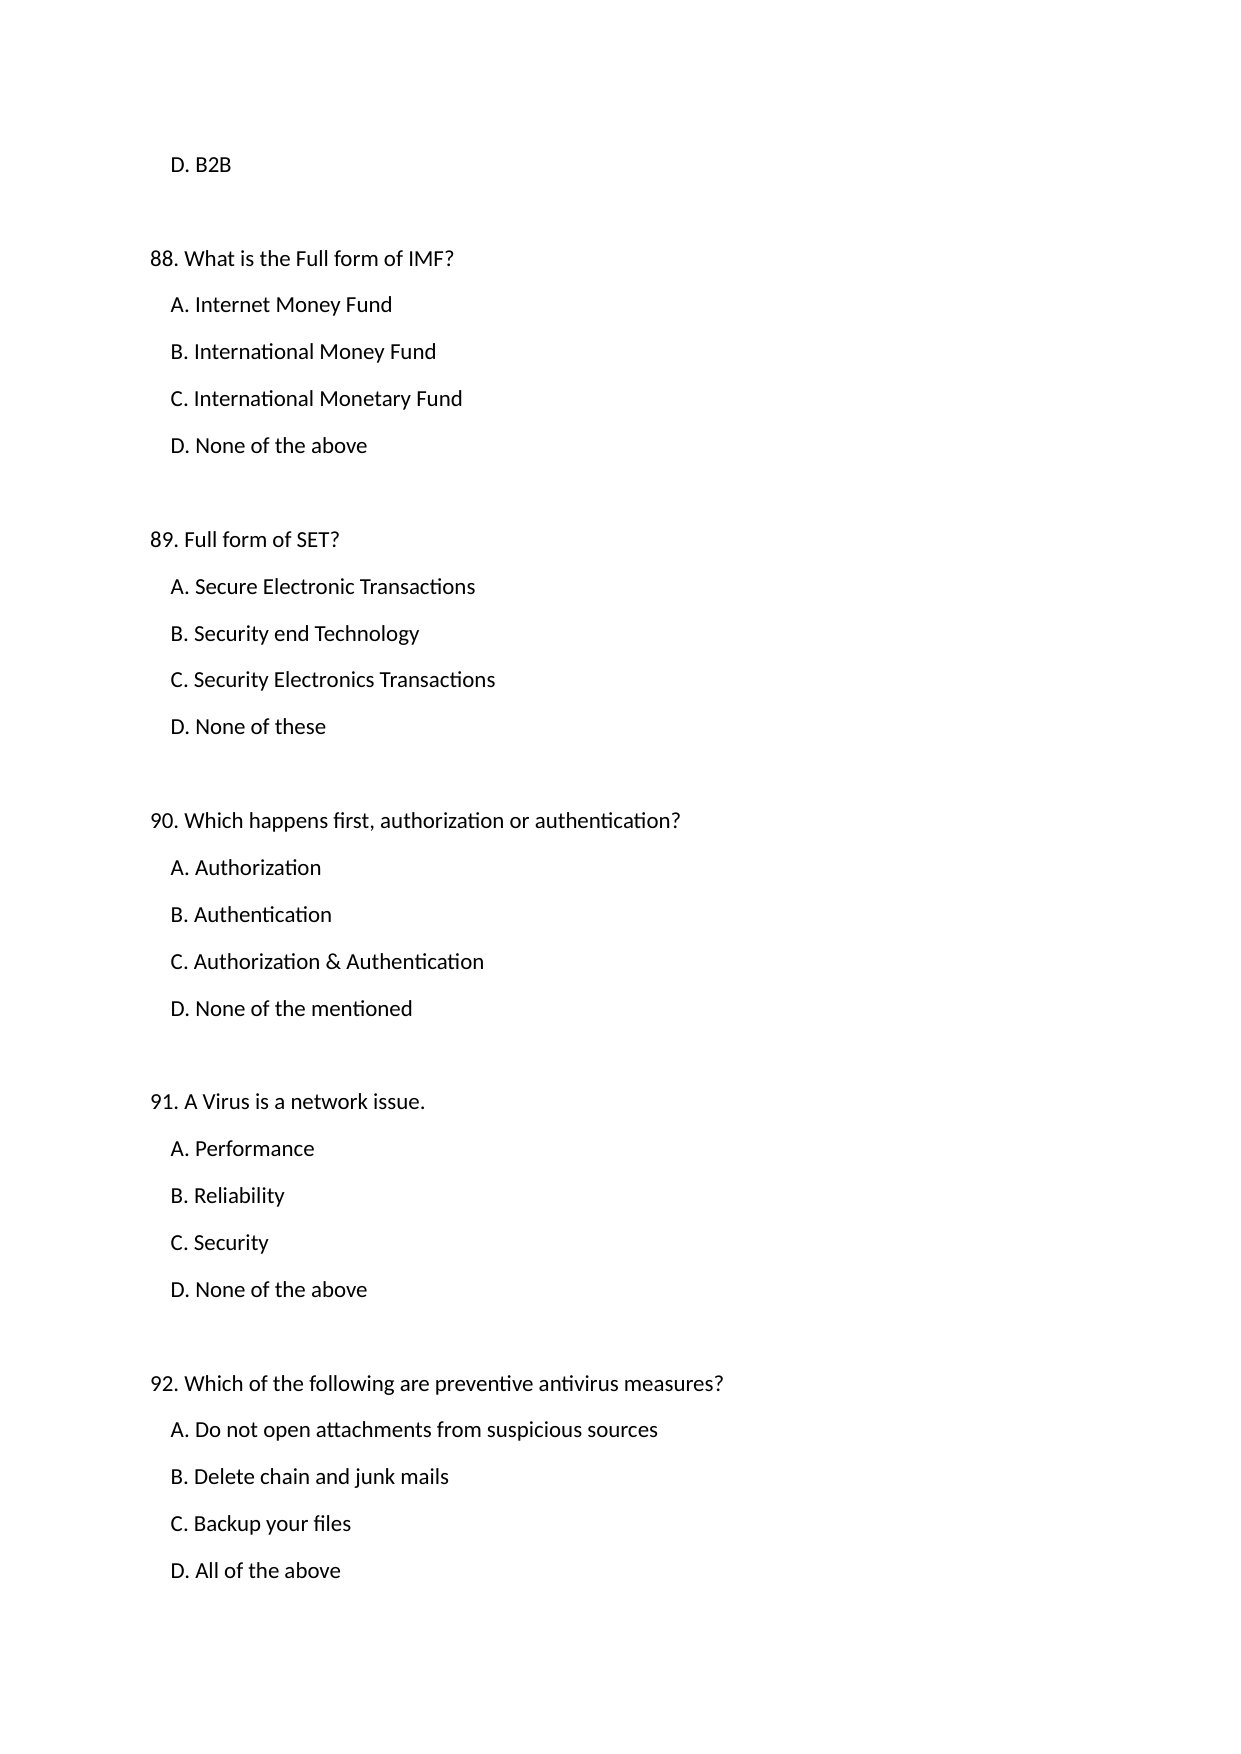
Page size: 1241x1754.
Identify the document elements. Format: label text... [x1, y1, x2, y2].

text 91. A Virus is a network issue. [150, 1087, 1090, 1116]
text B. Reliability [150, 1181, 1090, 1209]
text C. Backup your files [150, 1509, 1090, 1537]
text A. Internet Money Fund [150, 291, 1090, 319]
text B. Security end Technology [150, 619, 1090, 647]
text D. None of these [150, 712, 1090, 741]
text C. Security [150, 1228, 1090, 1256]
text A. Secure Electronic Transactions [150, 572, 1090, 600]
text D. None of the above [150, 1275, 1090, 1303]
text 89. Full form of SET? [150, 525, 1090, 553]
text 88. What is the Full form of IMF? [150, 244, 1090, 272]
text A. Do not open attachments from suspicious sources [150, 1416, 1090, 1444]
text B. Delete chain and junk mails [150, 1462, 1090, 1491]
text A. Authorization [150, 853, 1090, 881]
text B. International Money Fund [150, 337, 1090, 366]
text 92. Which of the following are preventive antivirus measures? [150, 1369, 1090, 1397]
text D. None of the above [150, 431, 1090, 459]
text C. International Monetary Fund [150, 384, 1090, 412]
text A. Performance [150, 1134, 1090, 1162]
text D. All of the above [150, 1556, 1090, 1584]
text C. Security Electronics Transactions [150, 666, 1090, 694]
text B. Authentication [150, 900, 1090, 928]
text D. None of the mentioned [150, 994, 1090, 1022]
text 90. Which happens first, authorization or authentication? [150, 806, 1090, 834]
text C. Authorization & Authentication [150, 947, 1090, 975]
text D. B2B [150, 150, 1090, 178]
